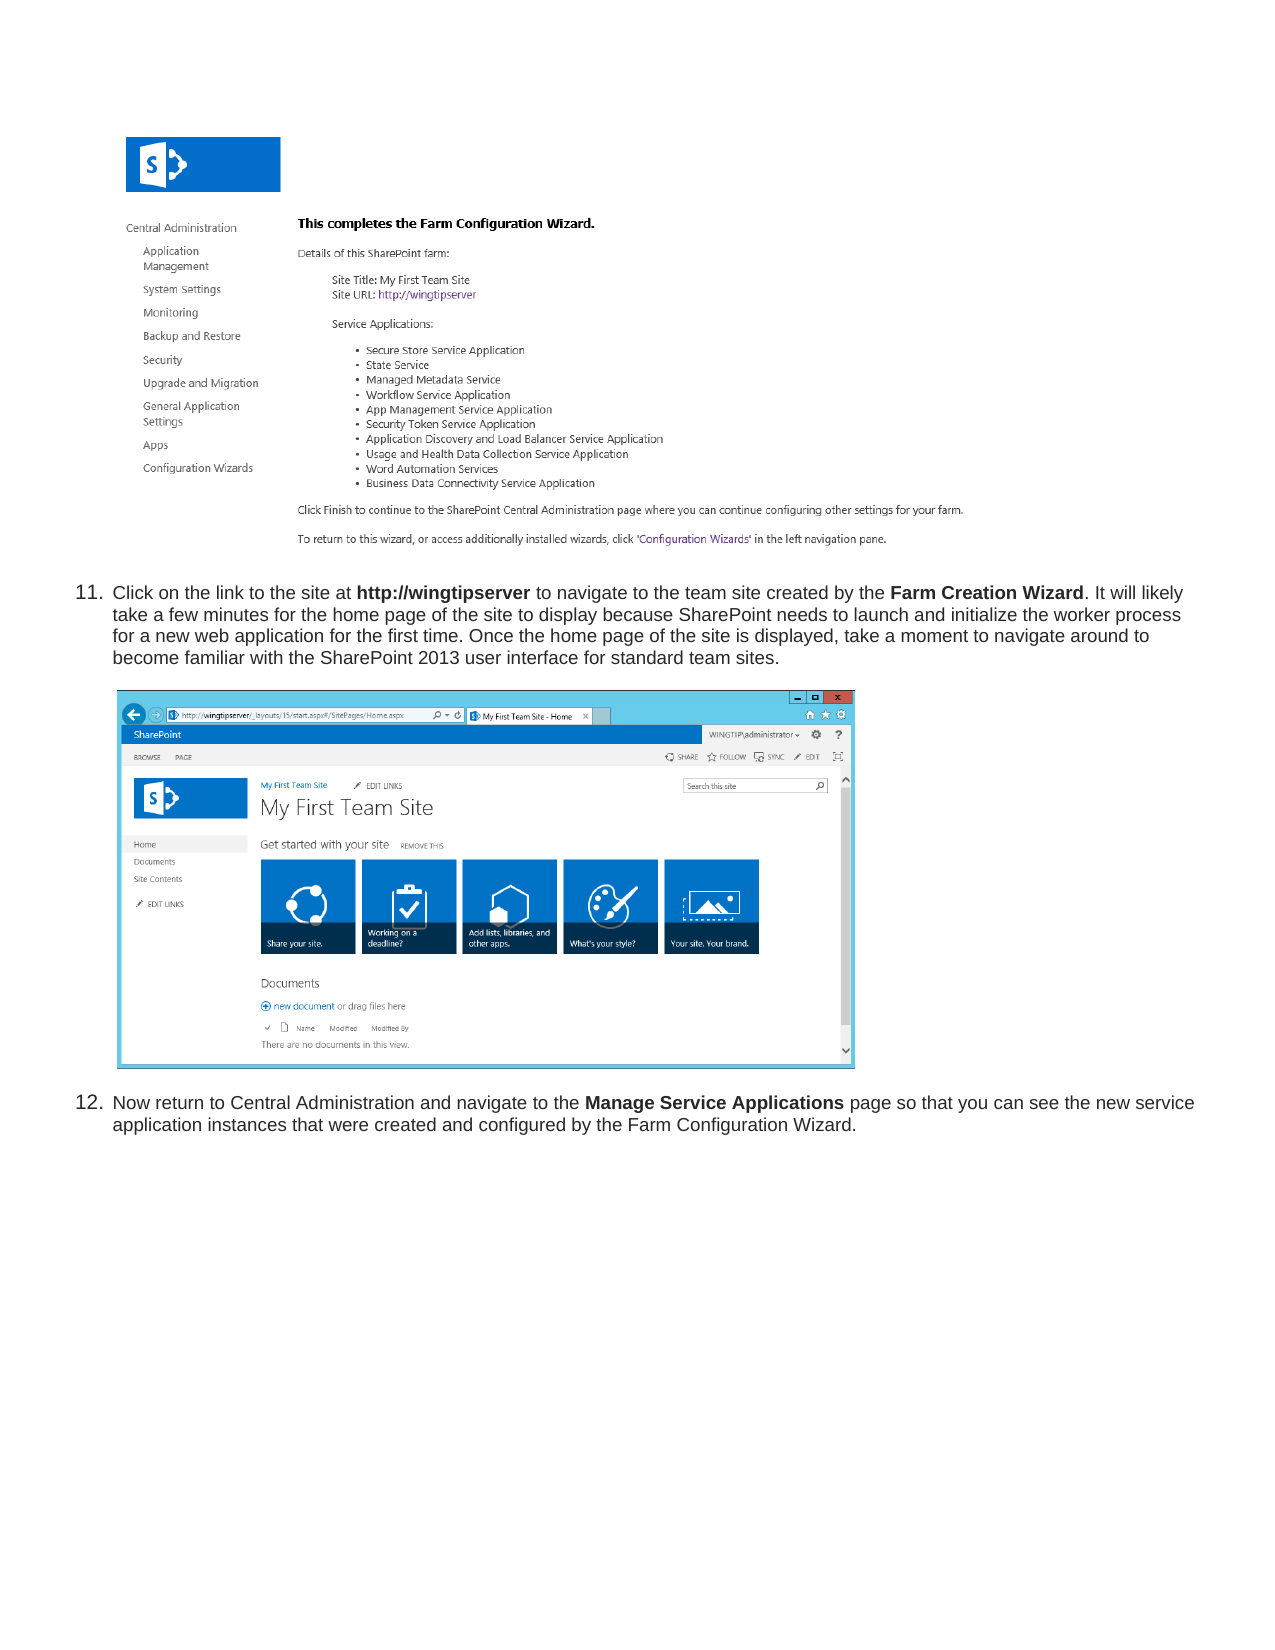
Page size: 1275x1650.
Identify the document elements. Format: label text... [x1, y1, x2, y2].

text Now return to Central Administration and navigate to the Manage Service Applications page so that you can see the new service application instances that were created and configured by the Farm Configuration Wizard. [75, 1090, 1200, 1136]
picture [117, 130, 1003, 558]
text Click on the link to the site at http://wingtipserver to navigate to the team site created by the Farm Creation Wizard. It will likely take a few minutes for the home page of the site to display because SharePoint needs to launch and initialize the worker process for a new web application for the first time. Once the home page of the site is displayed, take a moment to navigate around to become familiar with the SharePoint 2013 user interface for standard team sites. [75, 580, 1200, 668]
picture [117, 690, 855, 1069]
